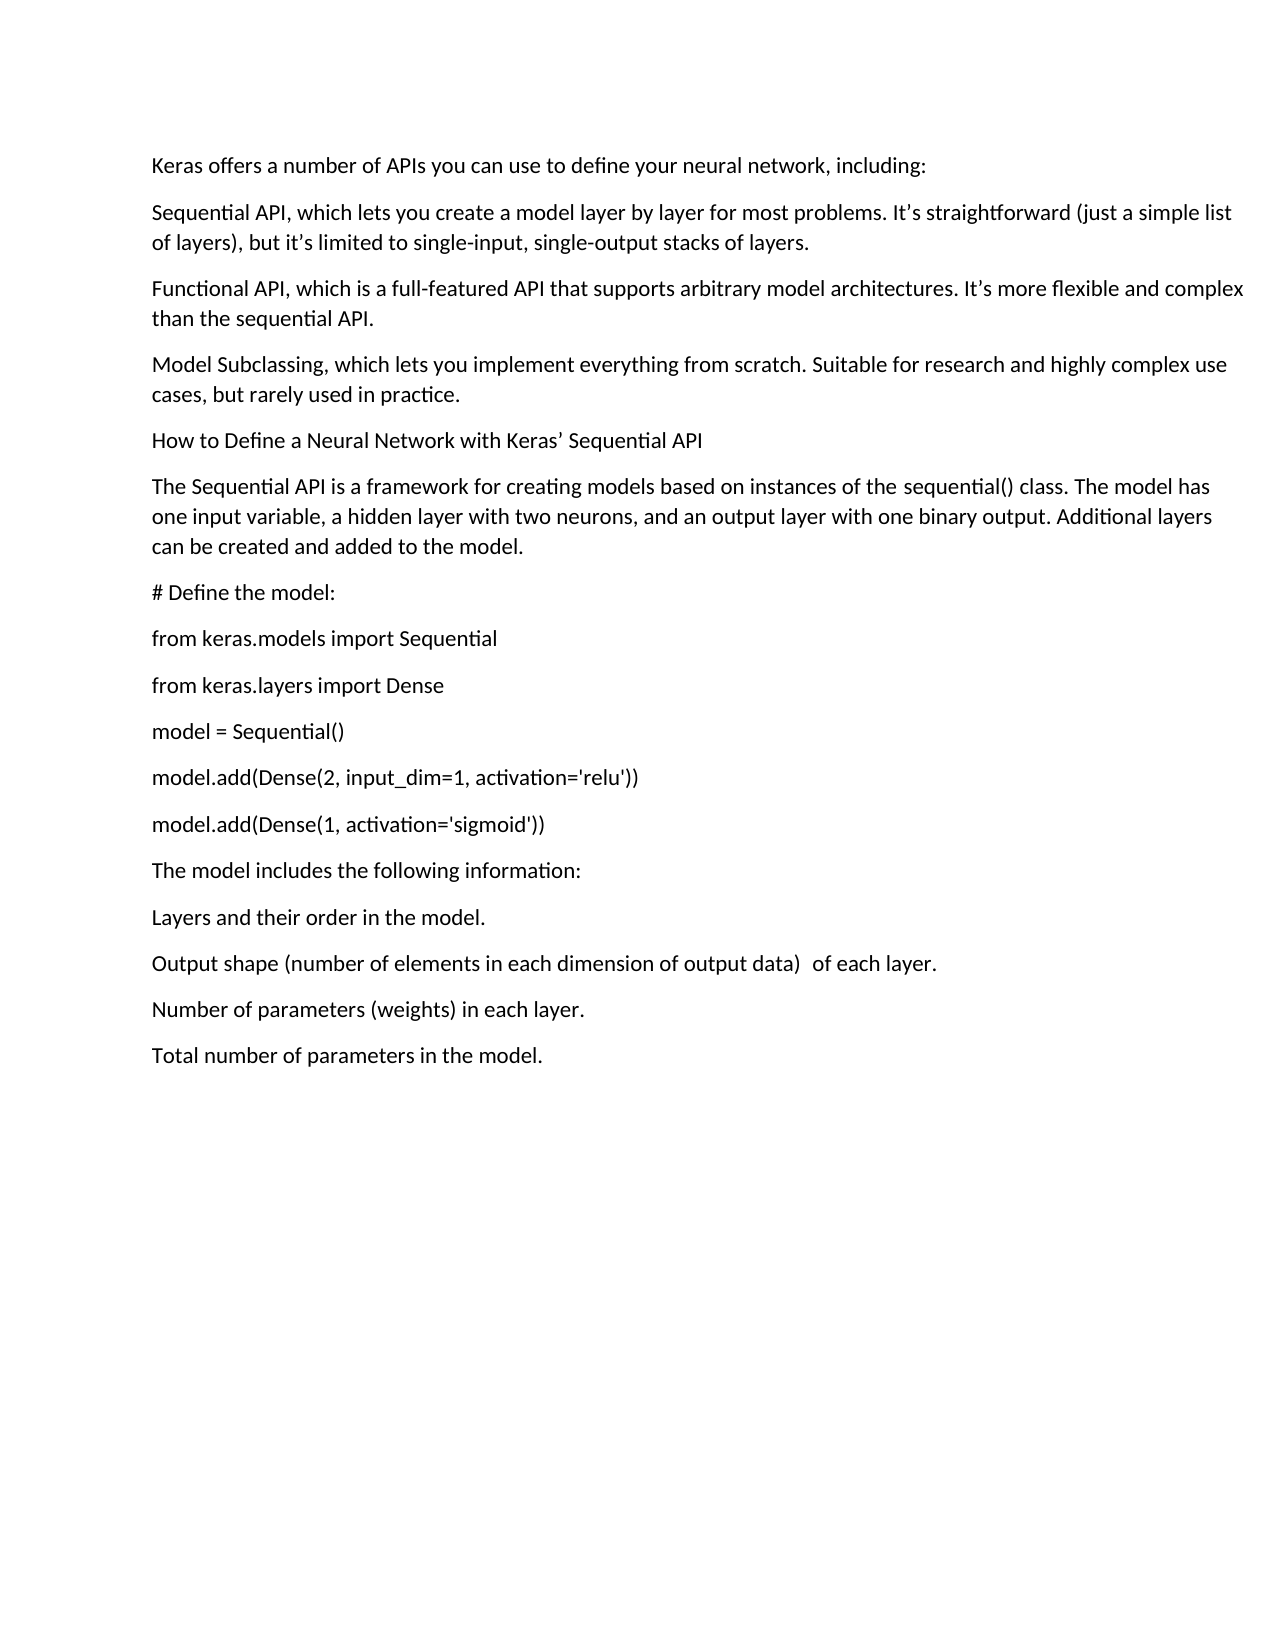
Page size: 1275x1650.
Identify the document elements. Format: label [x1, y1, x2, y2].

table_cell [150, 150, 1251, 1457]
